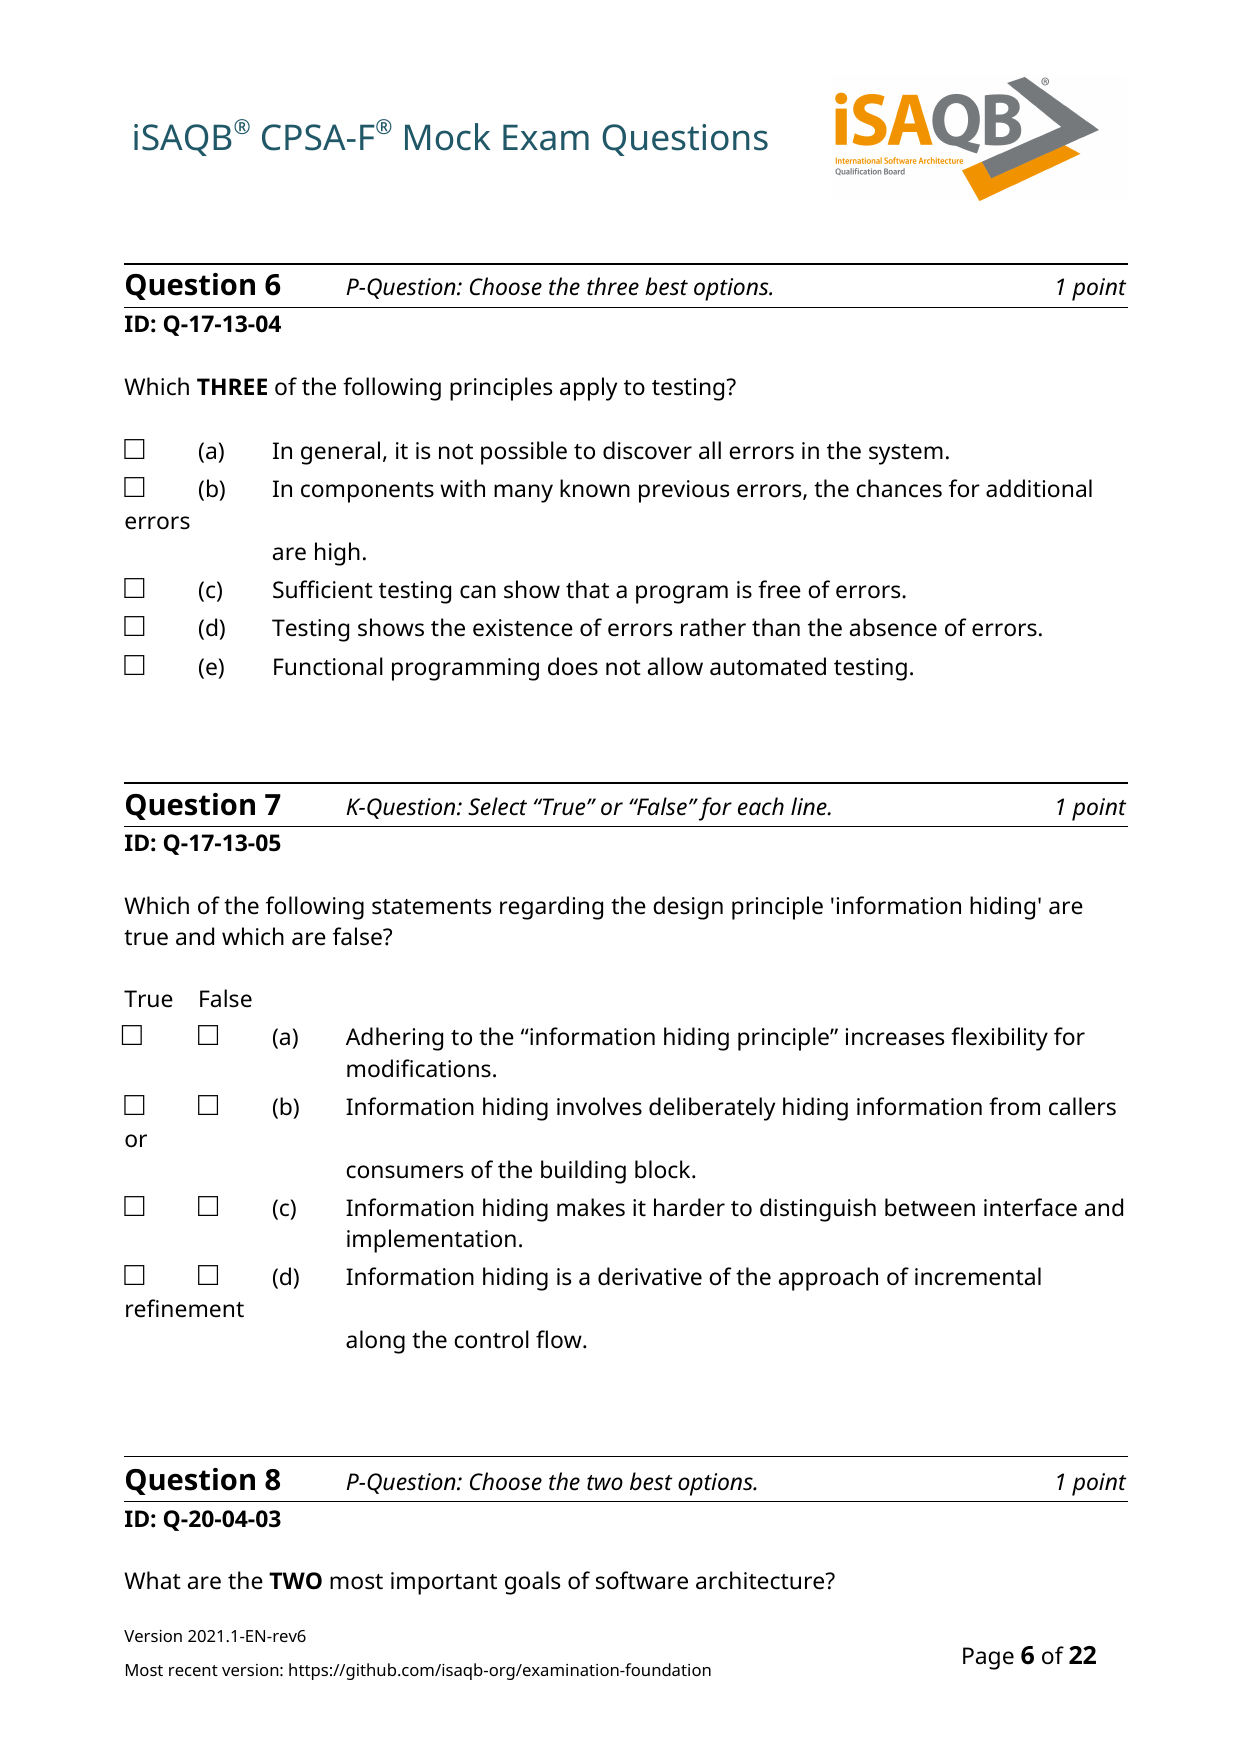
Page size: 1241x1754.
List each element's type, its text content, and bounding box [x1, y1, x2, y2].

text along the control flow. [272, 1324, 1134, 1356]
text □ □ (a) Adhering to the “information hiding principle” increases flexibility for [107, 1015, 1134, 1053]
text □ (a) In general, it is not possible to discover all errors in the system. [124, 428, 1134, 466]
text ID: Q-20-04-03 [124, 1502, 1134, 1534]
text Which of the following statements regarding the design principle 'information hiding' are true and which are false? [124, 890, 1134, 952]
picture [831, 75, 1127, 201]
text □ □ (c) Information hiding makes it harder to distinguish between interface and [124, 1185, 1134, 1223]
text □ (d) Testing shows the existence of errors rather than the absence of errors. [124, 606, 1134, 644]
text consumers of the building block. [345, 1154, 1134, 1185]
subtitle Question 6 P-Question: Choose the three best options. 1 point [124, 265, 1128, 307]
text are high. [198, 536, 1134, 567]
text True False [124, 983, 1134, 1015]
text implementation. [272, 1223, 1134, 1255]
text Which THREE of the following principles apply to testing? [124, 371, 1134, 402]
text ID: Q-17-13-04 [124, 308, 1134, 339]
subtitle Question 8 P-Question: Choose the two best options. 1 point [124, 1457, 1128, 1501]
text □ (b) In components with many known previous errors, the chances for additional errors [124, 466, 1134, 536]
text □ (c) Sufficient testing can show that a program is free of errors. [124, 567, 1134, 606]
text □ □ (b) Information hiding involves deliberately hiding information from callers or [124, 1084, 1134, 1154]
text What are the TWO most important goals of software architecture? [124, 1565, 1134, 1596]
text □ □ (d) Information hiding is a derivative of the approach of incremental refinement [124, 1255, 1134, 1324]
subtitle Question 7 K-Question: Select “True” or “False” for each line. 1 point [124, 784, 1128, 826]
text □ (e) Functional programming does not allow automated testing. [124, 644, 1134, 682]
text ID: Q-17-13-05 [124, 827, 1134, 858]
text modifications. [272, 1053, 1134, 1084]
